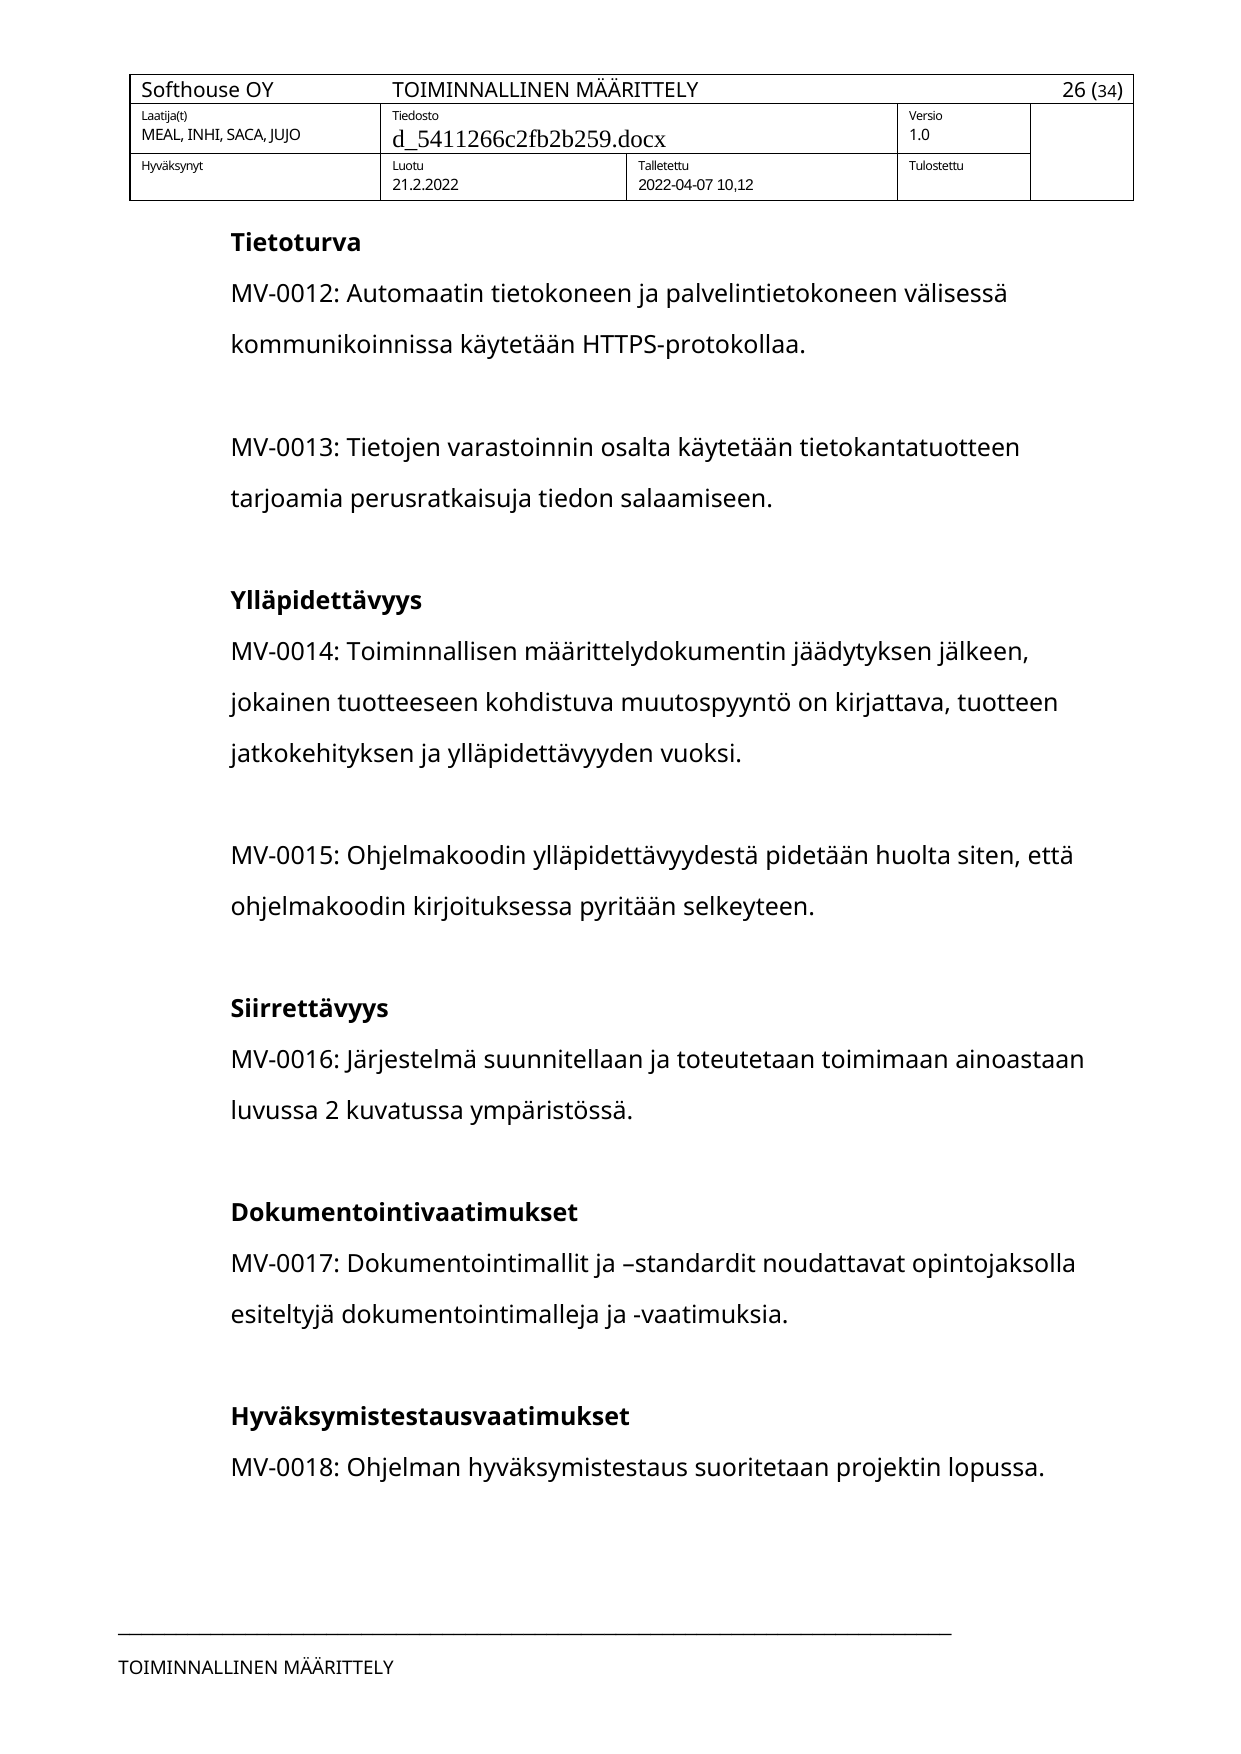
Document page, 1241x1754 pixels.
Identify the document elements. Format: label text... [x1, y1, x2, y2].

text MV-0012: Automaatin tietokoneen ja palvelintietokoneen välisessä kommunikoinnissa käytetään HTTPS-protokollaa. [230, 276, 1122, 361]
text MV-0015: Ohjelmakoodin ylläpidettävyydestä pidetään huolta siten, että ohjelmakoodin kirjoituksessa pyritään selkeyteen. [230, 838, 1122, 923]
text MV-0018: Ohjelman hyväksymistestaus suoritetaan projektin lopussa. [230, 1450, 1122, 1484]
text MV-0014: Toiminnallisen määrittelydokumentin jäädytyksen jälkeen, jokainen tuotteeseen kohdistuva muutospyyntö on kirjattava, tuotteen jatkokehityksen ja ylläpidettävyyden vuoksi. [230, 633, 1122, 769]
text MV-0016: Järjestelmä suunnitellaan ja toteutetaan toimimaan ainoastaan luvussa 2 kuvatussa ympäristössä. [230, 1042, 1122, 1127]
text Tietoturva [230, 225, 1122, 259]
text Siirrettävyys [230, 991, 1122, 1025]
text MV-0013: Tietojen varastoinnin osalta käytetään tietokantatuotteen tarjoamia perusratkaisuja tiedon salaamiseen. [230, 429, 1122, 514]
text Ylläpidettävyys [230, 582, 1122, 616]
text Hyväksymistestausvaatimukset [230, 1399, 1122, 1433]
text Dokumentointivaatimukset [230, 1195, 1122, 1229]
text MV-0017: Dokumentointimallit ja –standardit noudattavat opintojaksolla esiteltyjä dokumentointimalleja ja -vaatimuksia. [230, 1246, 1122, 1331]
